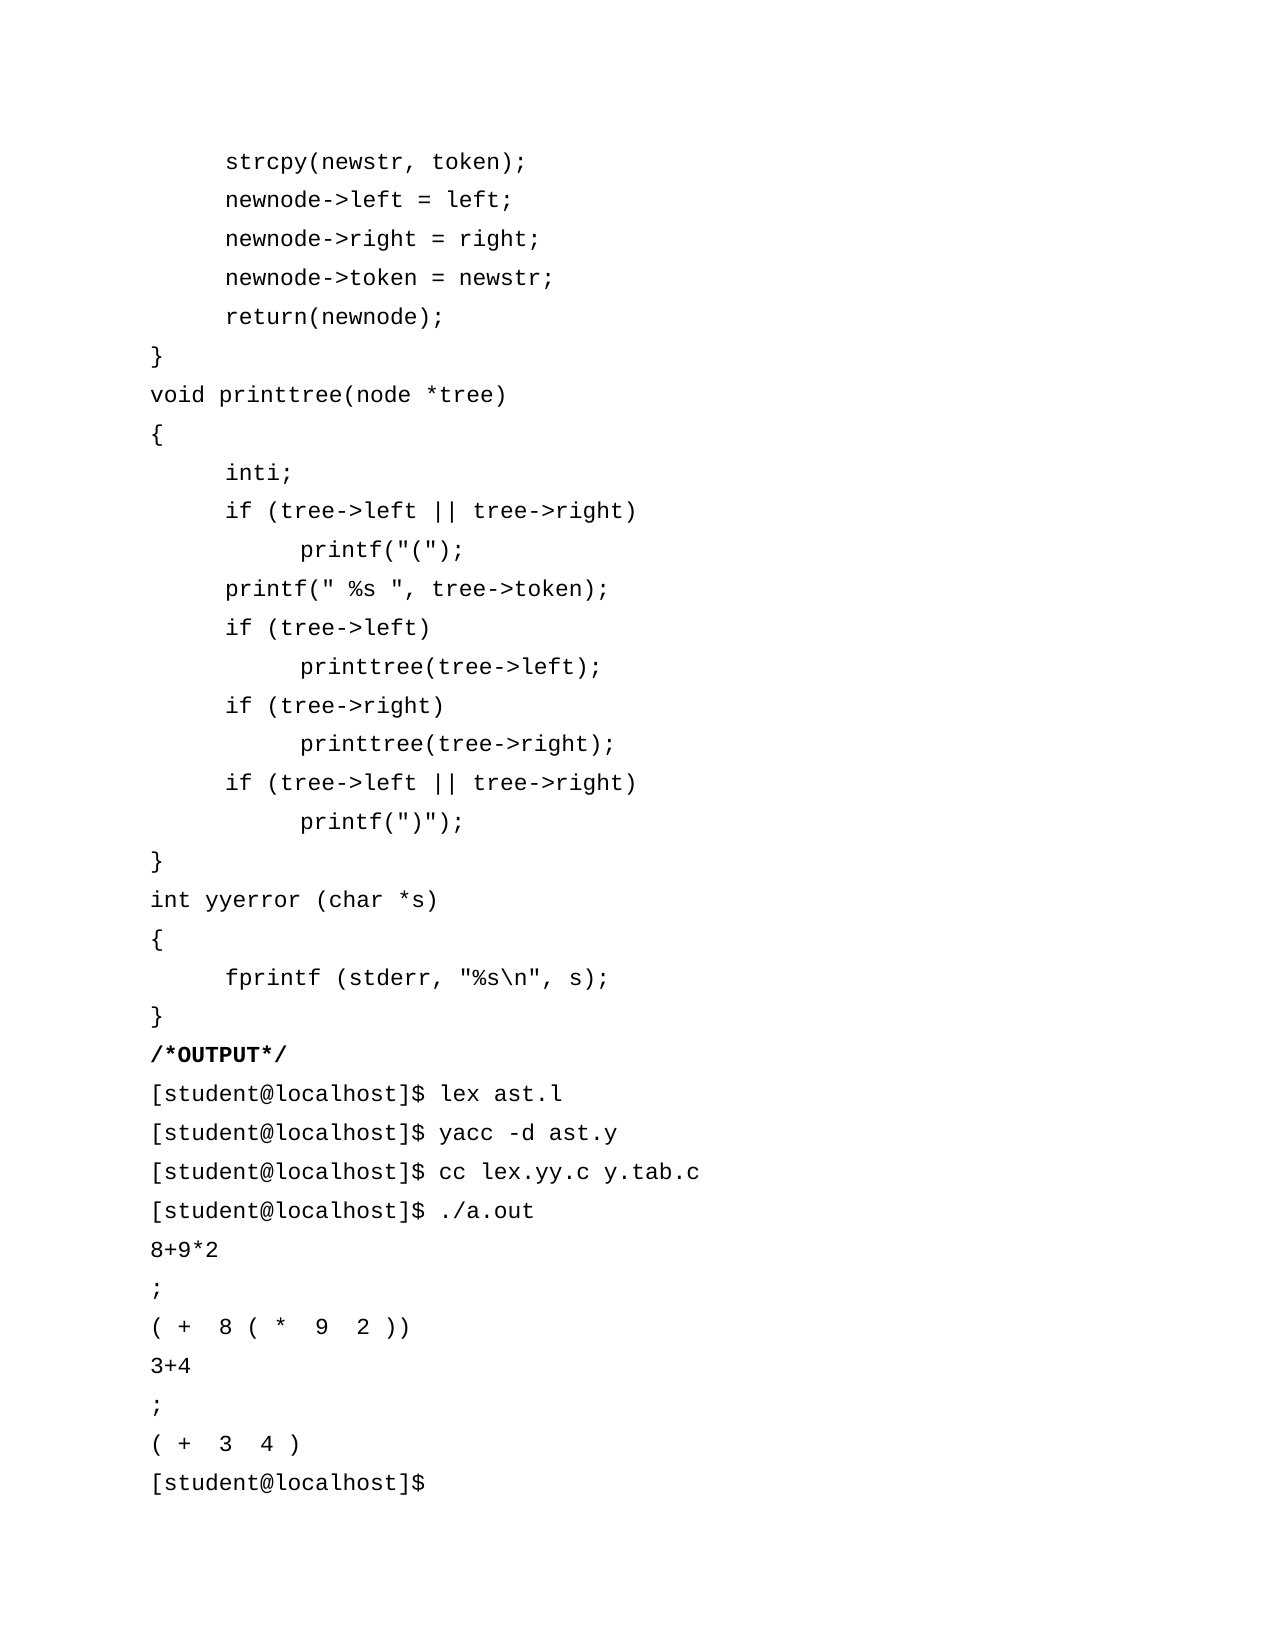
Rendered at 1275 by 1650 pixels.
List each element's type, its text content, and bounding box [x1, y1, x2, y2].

text { [150, 422, 1125, 448]
text 8+9*2 [150, 1238, 1125, 1264]
text ; [150, 1277, 1125, 1303]
text return(newnode); [150, 305, 1125, 331]
text if (tree->left || tree->right) [150, 500, 1125, 526]
text [student@localhost]$ yacc -d ast.y [150, 1121, 1125, 1147]
text ( + 3 4 ) [150, 1432, 1125, 1458]
text printf("("); [150, 538, 1125, 564]
text printf(" %s ", tree->token); [150, 577, 1125, 603]
text 3+4 [150, 1354, 1125, 1380]
text fprintf (stderr, "%s\n", s); [150, 966, 1125, 992]
text printtree(tree->left); [150, 655, 1125, 681]
text [student@localhost]$ ./a.out [150, 1199, 1125, 1225]
text strcpy(newstr, token); [150, 150, 1125, 176]
text } [150, 849, 1125, 875]
text } [150, 344, 1125, 370]
text [student@localhost]$ [150, 1471, 1125, 1497]
text } [150, 1005, 1125, 1031]
text { [150, 927, 1125, 953]
text printtree(tree->right); [150, 733, 1125, 759]
text int yyerror (char *s) [150, 888, 1125, 914]
text [student@localhost]$ lex ast.l [150, 1082, 1125, 1108]
text if (tree->right) [150, 694, 1125, 720]
text inti; [150, 461, 1125, 487]
text if (tree->left) [150, 616, 1125, 642]
text void printtree(node *tree) [150, 383, 1125, 409]
text ( + 8 ( * 9 2 )) [150, 1316, 1125, 1342]
text [student@localhost]$ cc lex.yy.c y.tab.c [150, 1160, 1125, 1186]
text /*OUTPUT*/ [150, 1044, 1125, 1069]
text newnode->left = left; [150, 189, 1125, 215]
text newnode->token = newstr; [150, 267, 1125, 292]
text if (tree->left || tree->right) [150, 772, 1125, 798]
text newnode->right = right; [150, 228, 1125, 254]
text printf(")"); [150, 811, 1125, 836]
text ; [150, 1393, 1125, 1419]
